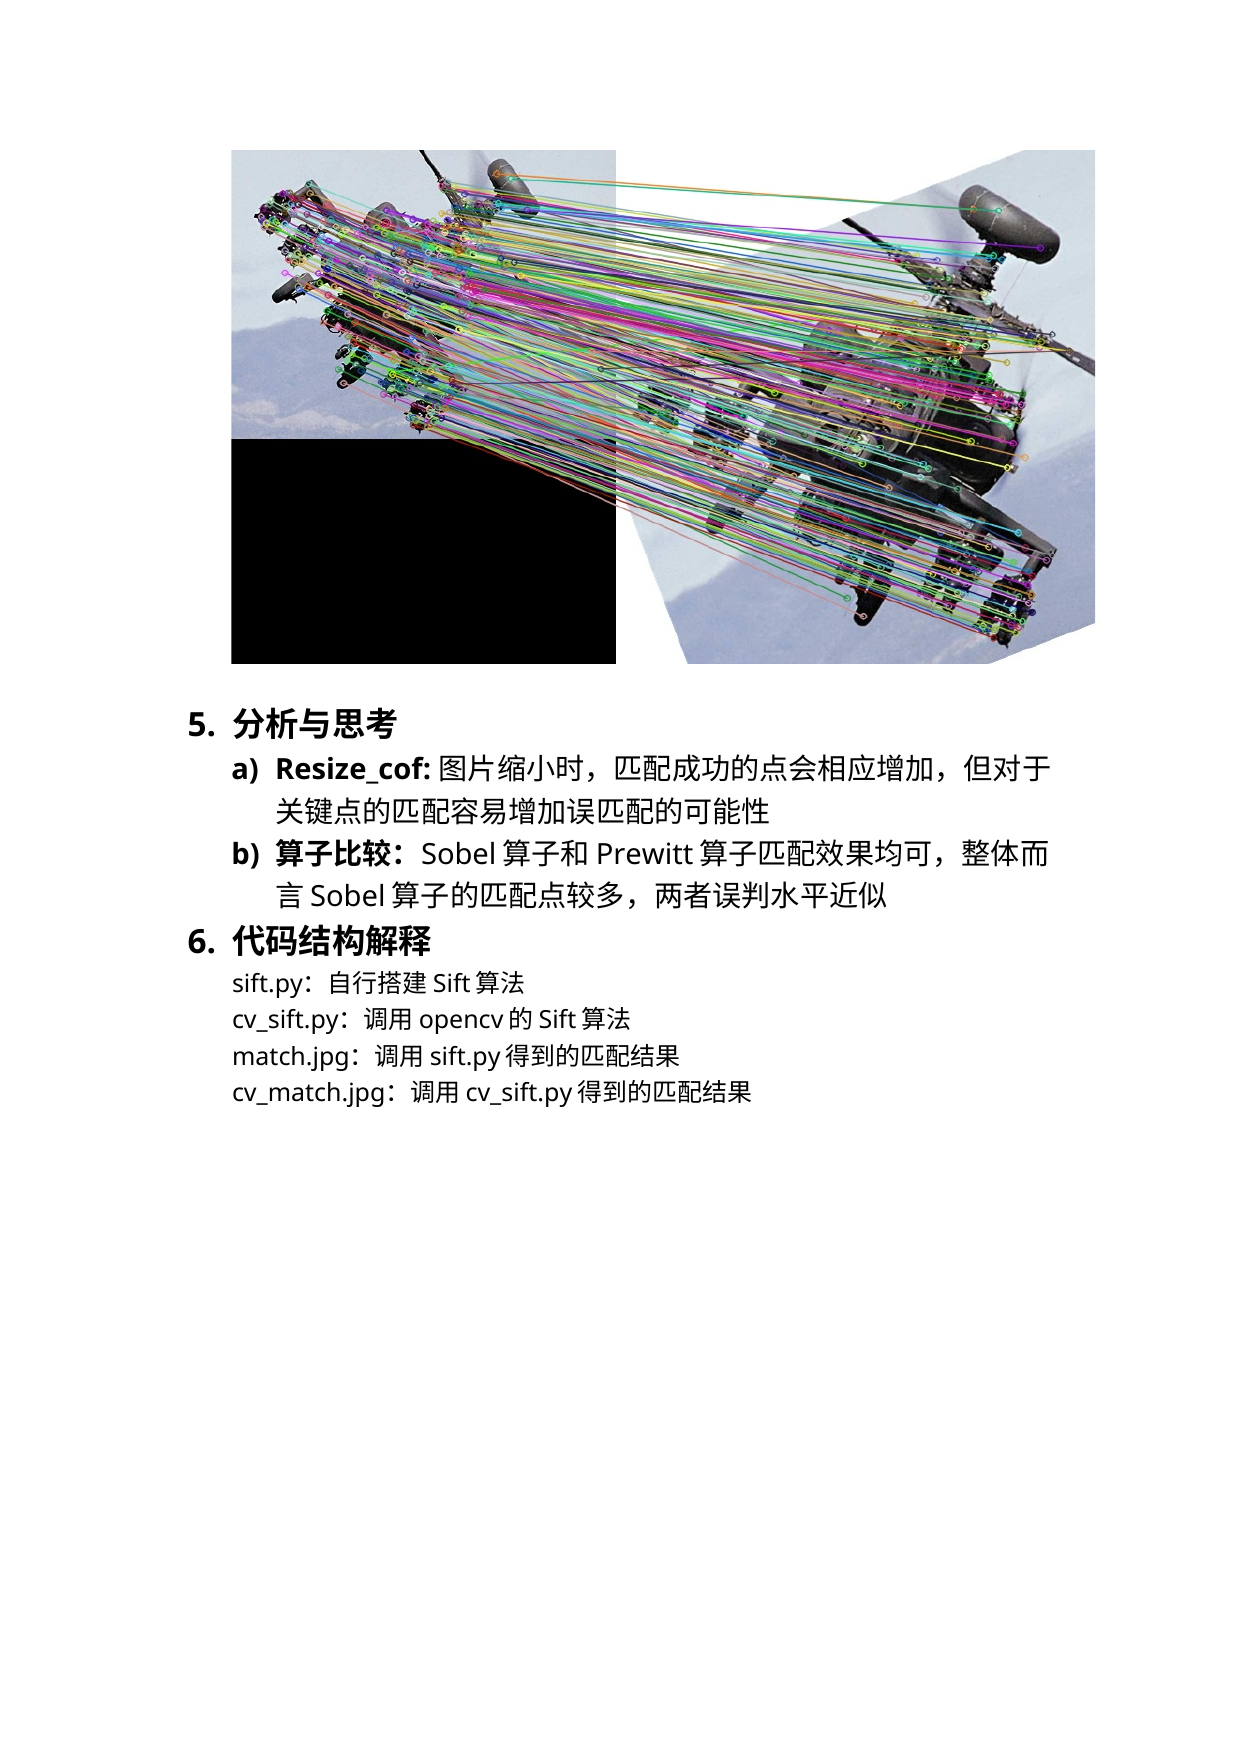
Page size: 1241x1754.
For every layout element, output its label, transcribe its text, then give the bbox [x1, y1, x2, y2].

picture [231, 150, 1096, 664]
list 算子比较：Sobel算子和Prewitt算子匹配效果均可，整体而言Sobel算子的匹配点较多，两者误判水平近似 [231, 830, 1053, 915]
text match.jpg：调用sift.py得到的匹配结果 [232, 1036, 1053, 1072]
text sift.py：自行搭建Sift算法 [232, 964, 1053, 1000]
list 代码结构解释 [187, 915, 1053, 964]
list Resize_cof: 图片缩小时，匹配成功的点会相应增加，但对于关键点的匹配容易增加误匹配的可能性 [231, 746, 1053, 830]
text cv_match.jpg：调用cv_sift.py得到的匹配结果 [232, 1072, 1053, 1109]
list 分析与思考 [187, 697, 1053, 746]
text cv_sift.py：调用opencv的Sift算法 [232, 1000, 1053, 1036]
